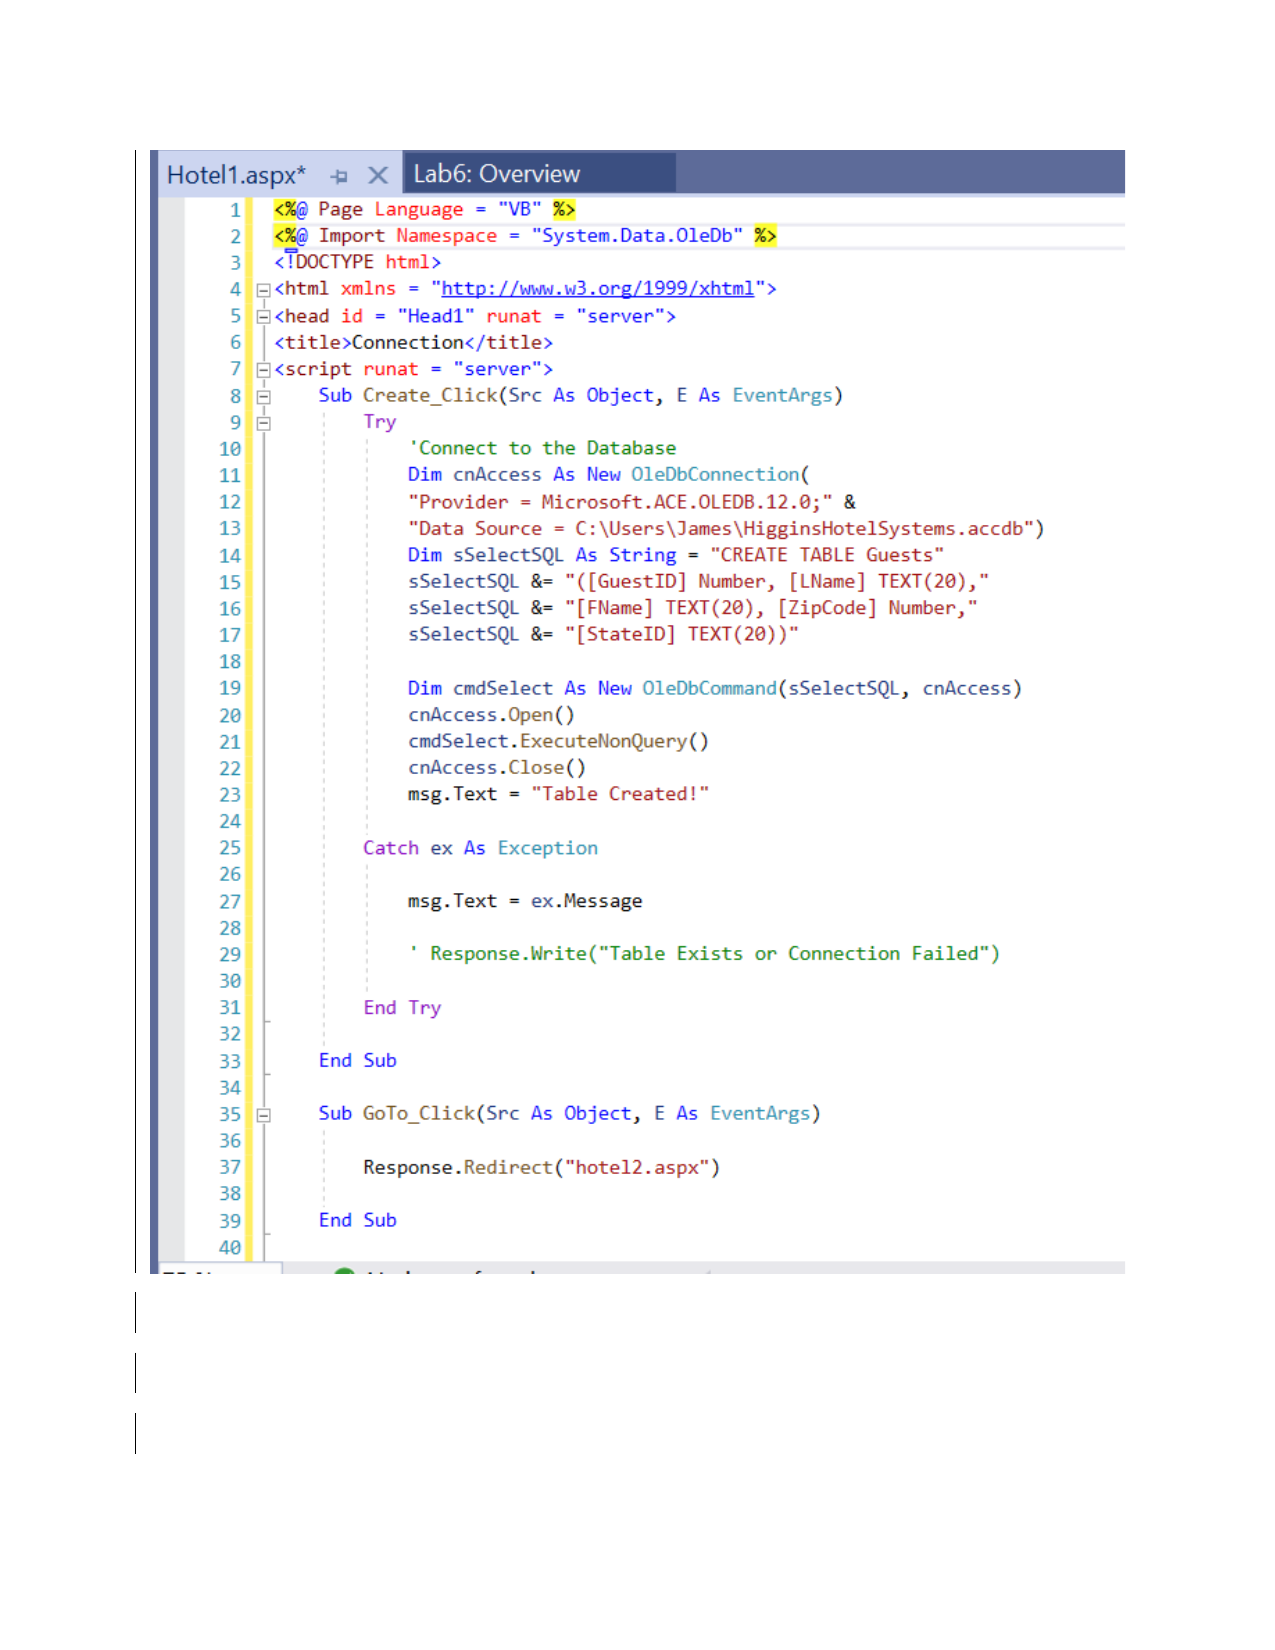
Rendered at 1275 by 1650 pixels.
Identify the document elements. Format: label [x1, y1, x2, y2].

picture [150, 150, 1125, 1274]
